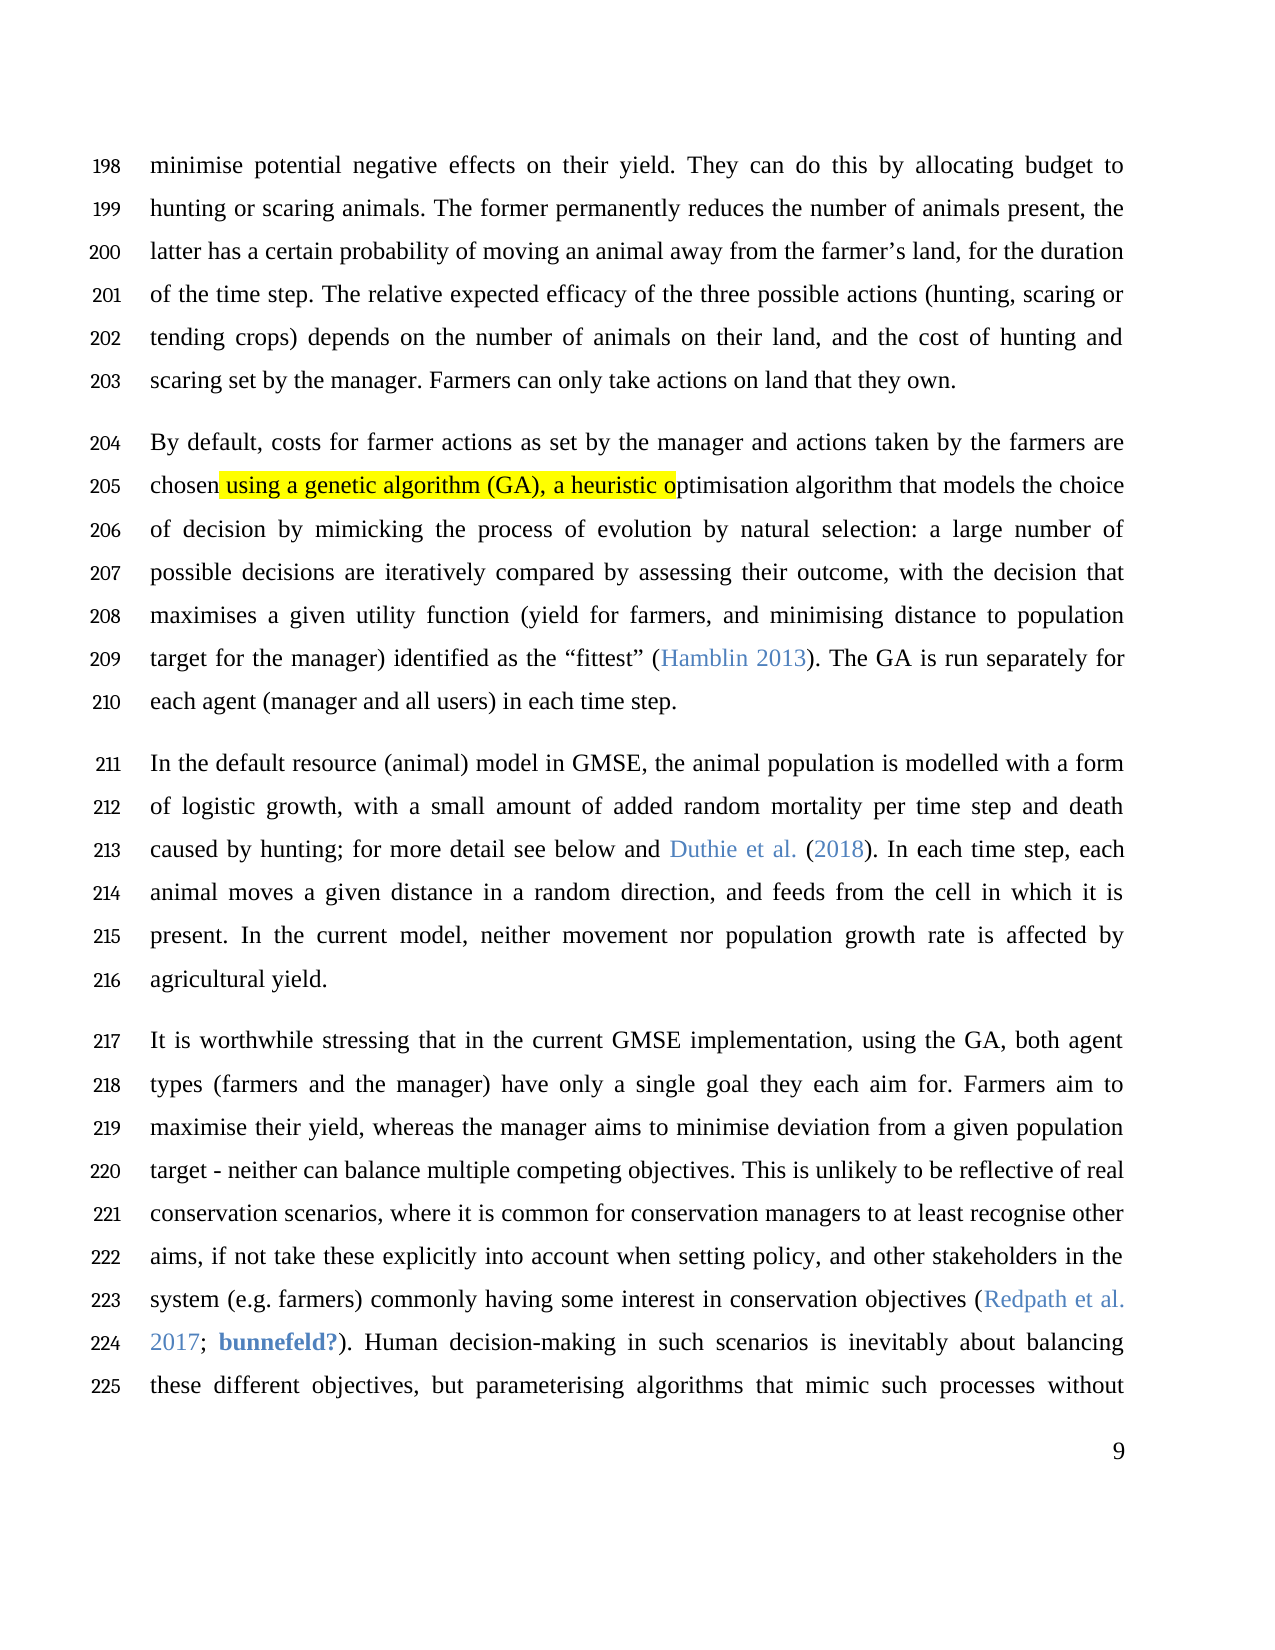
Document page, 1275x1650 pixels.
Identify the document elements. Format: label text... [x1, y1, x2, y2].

text By default, costs for farmer actions as set by the manager and actions taken by the farmers are chosen using a genetic algorithm (GA), a heuristic optimisation algorithm that models the choice of decision by mimicking the process of evolution by natural selection: a large number of possible decisions are iteratively compared by assessing their outcome, with the decision that maximises a given utility function (yield for farmers, and minimising distance to population target for the manager) identified as the “fittest” (Hamblin 2013). The GA is run separately for each agent (manager and all users) in each time step. [150, 427, 1125, 715]
text In the default resource (animal) model in GMSE, the animal population is modelled with a form of logistic growth, with a small amount of added random mortality per time step and death caused by hunting; for more detail see below and Duthie et al. (2018). In each time step, each animal moves a given distance in a random direction, and feeds from the cell in which it is present. In the current model, neither movement nor population growth rate is affected by agricultural yield. [150, 748, 1125, 992]
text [150, 1026, 1125, 1399]
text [150, 150, 1125, 394]
